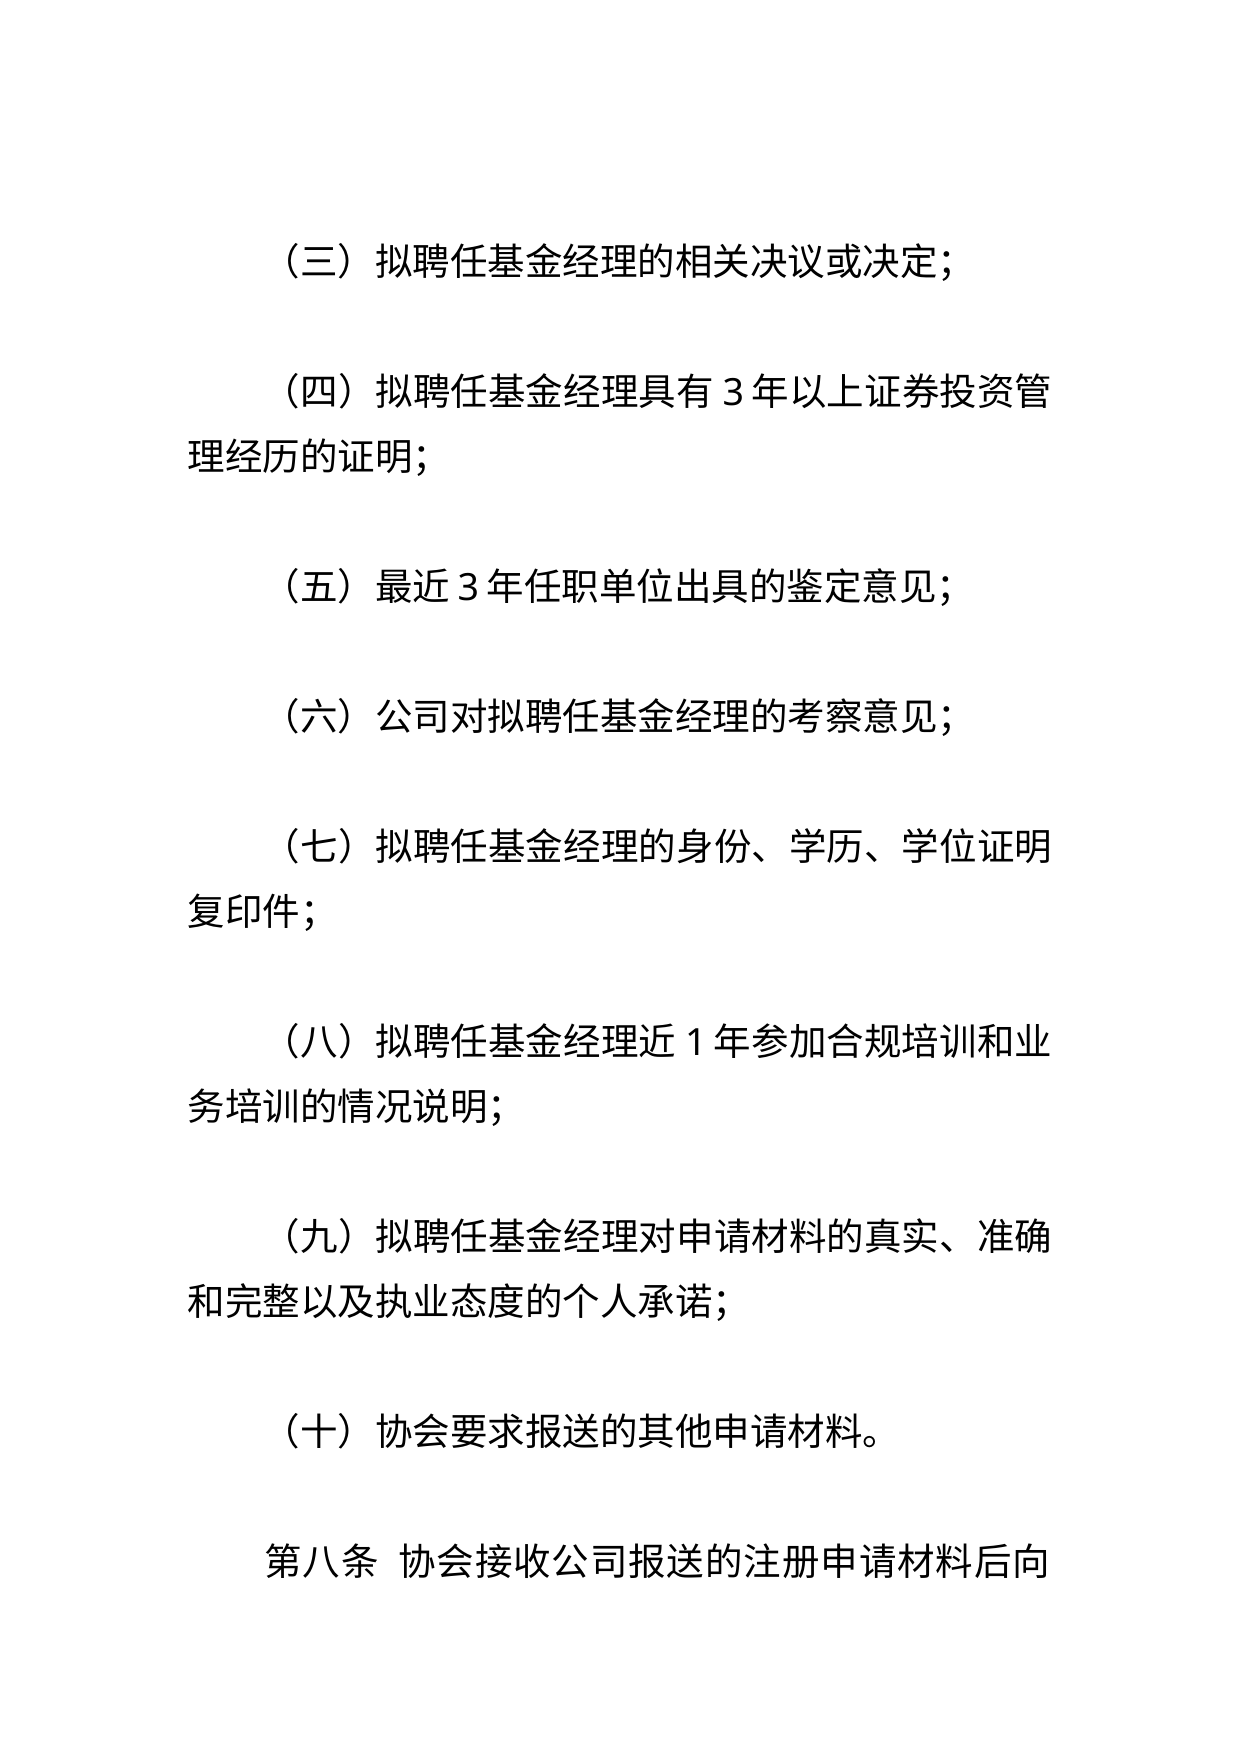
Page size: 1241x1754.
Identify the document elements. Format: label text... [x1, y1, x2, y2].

text （七）拟聘任基金经理的身份、学历、学位证明复印件； [187, 812, 1053, 942]
text （三）拟聘任基金经理的相关决议或决定； [187, 227, 1053, 292]
text （六）公司对拟聘任基金经理的考察意见； [187, 682, 1053, 747]
text （十）协会要求报送的其他申请材料。 [187, 1397, 1053, 1462]
text （八）拟聘任基金经理近1年参加合规培训和业务培训的情况说明； [187, 1007, 1053, 1137]
text （四）拟聘任基金经理具有3年以上证券投资管理经历的证明； [187, 357, 1053, 487]
text （九）拟聘任基金经理对申请材料的真实、准确和完整以及执业态度的个人承诺； [187, 1202, 1053, 1332]
text （五）最近3年任职单位出具的鉴定意见； [187, 552, 1053, 617]
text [187, 1527, 1053, 1592]
